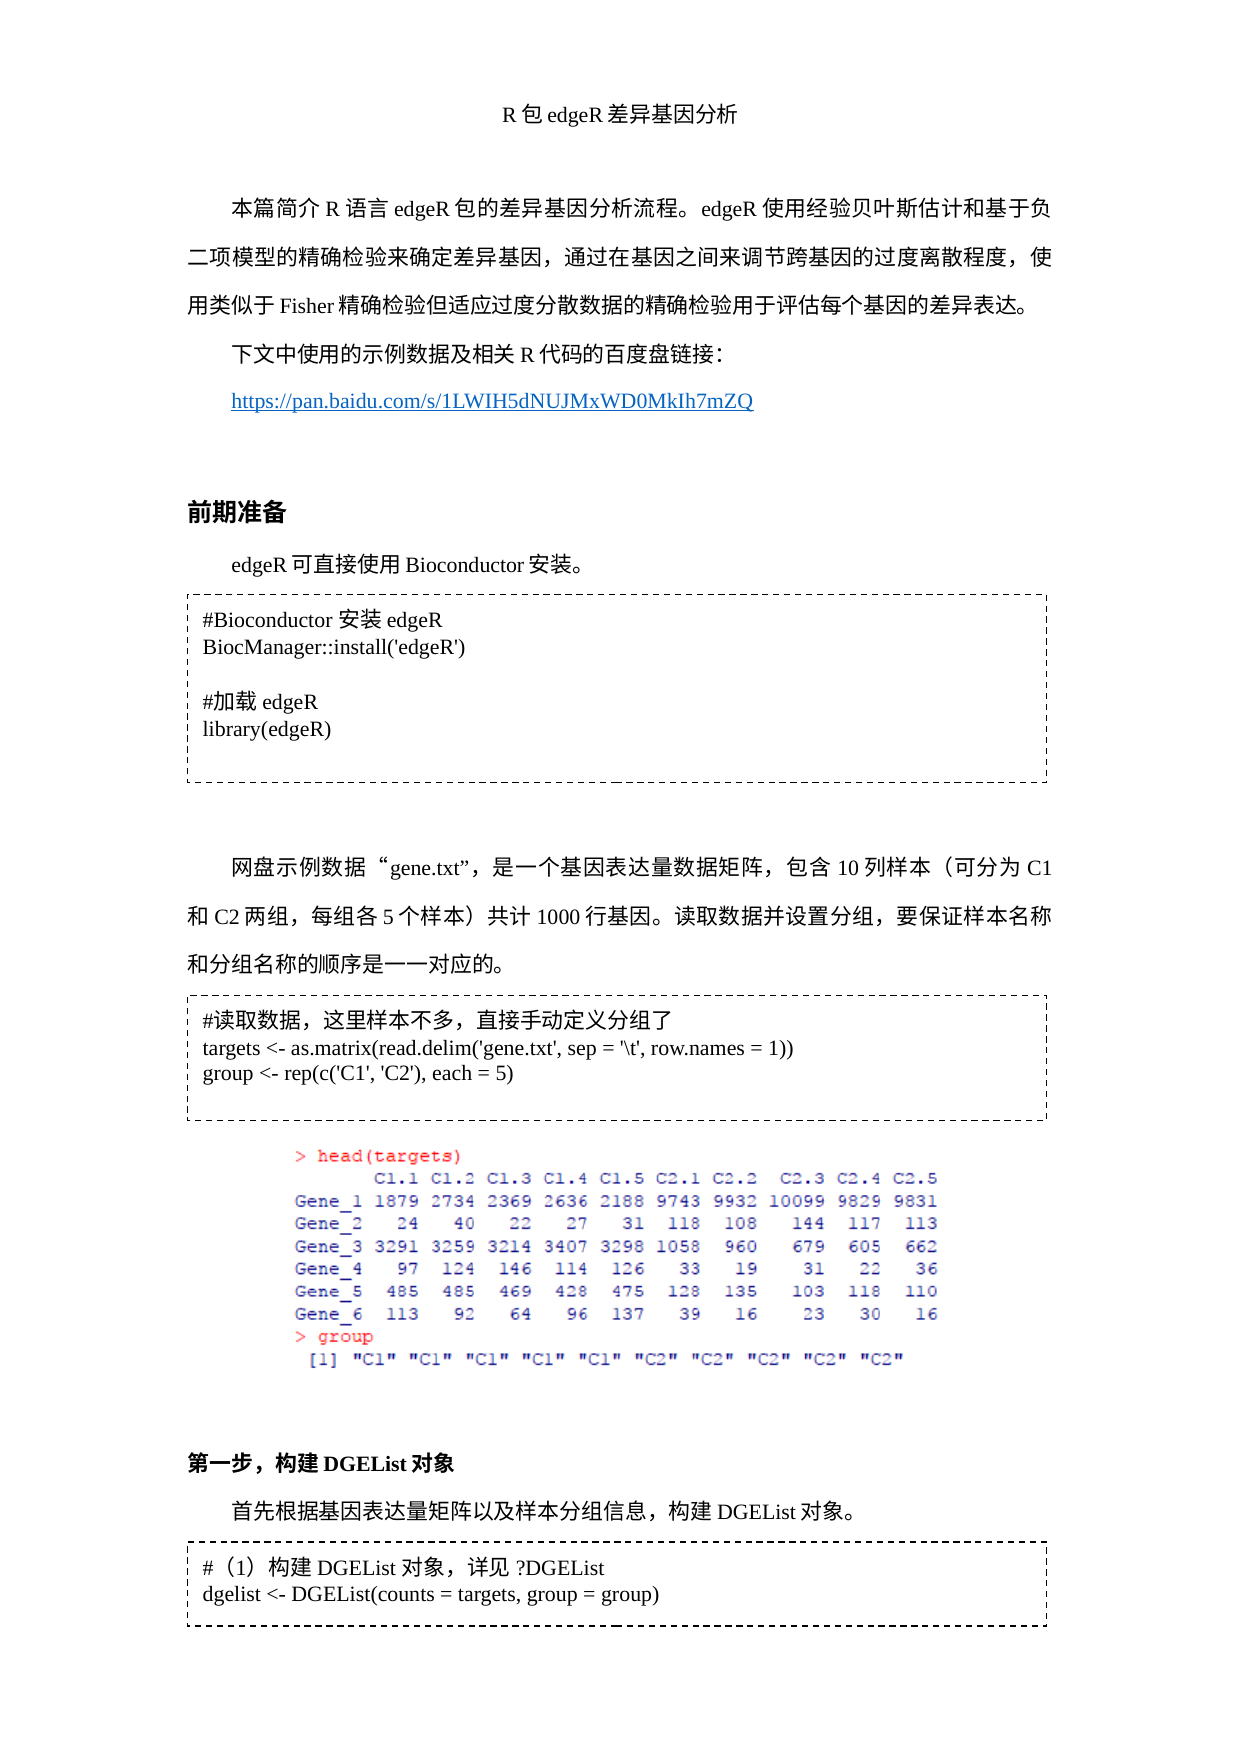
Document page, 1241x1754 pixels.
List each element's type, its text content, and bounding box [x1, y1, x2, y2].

text 第一步，构建DGEList对象 [187, 1445, 1053, 1478]
text edgeR可直接使用Bioconductor安装。 [187, 546, 1053, 579]
text 网盘示例数据“gene.txt”，是一个基因表达量数据矩阵，包含10列样本（可分为C1和C2两组，每组各5个样本）共计1000行基因。读取数据并设置分组，要保证样本名称和分组名称的顺序是一一对应的。 [187, 849, 1053, 979]
text R包edgeR差异基因分析 [187, 97, 1053, 129]
text 本篇简介R语言edgeR包的差异基因分析流程。edgeR使用经验贝叶斯估计和基于负二项模型的精确检验来确定差异基因，通过在基因之间来调节跨基因的过度离散程度，使用类似于Fisher精确检验但适应过度分散数据的精确检验用于评估每个基因的差异表达。 [187, 190, 1053, 320]
text https://pan.baidu.com/s/1LWIH5dNUJMxWD0MkIh7mZQ [187, 384, 1053, 417]
text 下文中使用的示例数据及相关R代码的百度盘链接： [187, 336, 1053, 369]
picture [288, 1140, 952, 1369]
text 首先根据基因表达量矩阵以及样本分组信息，构建DGEList对象。 [187, 1494, 1053, 1526]
subtitle 前期准备 [187, 478, 1053, 543]
